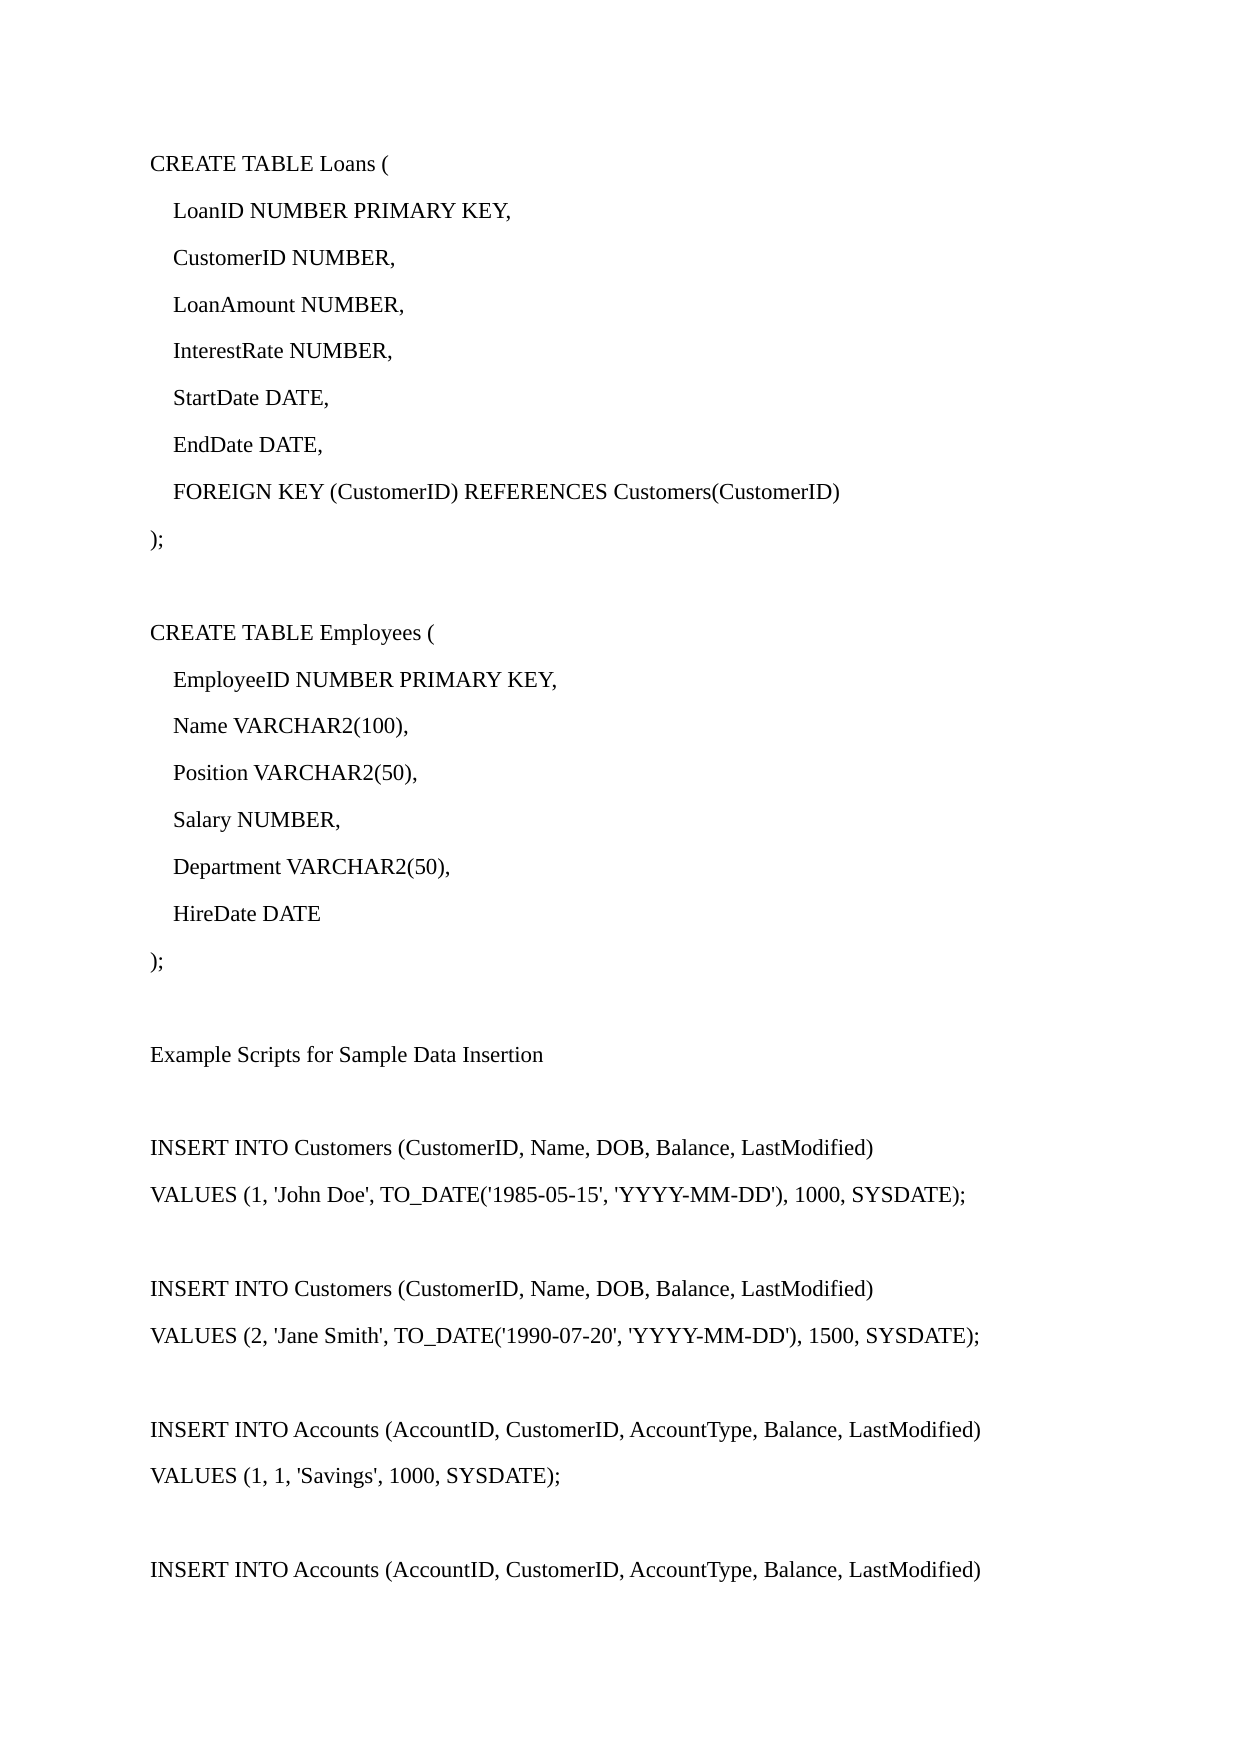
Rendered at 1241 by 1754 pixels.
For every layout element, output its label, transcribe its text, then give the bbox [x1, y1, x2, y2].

text Example Scripts for Sample Data Insertion [150, 1041, 1090, 1067]
text InterestRate NUMBER, [150, 337, 1090, 364]
text VALUES (1, 'John Doe', TO_DATE('1985-05-15', 'YYYY-MM-DD'), 1000, SYSDATE); [150, 1181, 1090, 1208]
text StartDate DATE, [150, 384, 1090, 411]
text Salary NUMBER, [150, 806, 1090, 833]
text VALUES (1, 1, 'Savings', 1000, SYSDATE); [150, 1462, 1090, 1489]
text Position VARCHAR2(50), [150, 759, 1090, 786]
text INSERT INTO Accounts (AccountID, CustomerID, AccountType, Balance, LastModified) [150, 1556, 1090, 1583]
text HireDate DATE [150, 900, 1090, 926]
text LoanAmount NUMBER, [150, 291, 1090, 317]
text EndDate DATE, [150, 431, 1090, 458]
text INSERT INTO Customers (CustomerID, Name, DOB, Balance, LastModified) [150, 1134, 1090, 1161]
text VALUES (2, 'Jane Smith', TO_DATE('1990-07-20', 'YYYY-MM-DD'), 1500, SYSDATE); [150, 1322, 1090, 1348]
text LoanID NUMBER PRIMARY KEY, [150, 197, 1090, 223]
text ); [150, 525, 1090, 551]
text ); [150, 947, 1090, 973]
text EmployeeID NUMBER PRIMARY KEY, [150, 666, 1090, 692]
text Name VARCHAR2(100), [150, 712, 1090, 739]
text INSERT INTO Accounts (AccountID, CustomerID, AccountType, Balance, LastModified) [150, 1416, 1090, 1442]
text FOREIGN KEY (CustomerID) REFERENCES Customers(CustomerID) [150, 478, 1090, 504]
text CustomerID NUMBER, [150, 244, 1090, 270]
text Department VARCHAR2(50), [150, 853, 1090, 879]
text CREATE TABLE Employees ( [150, 619, 1090, 645]
text INSERT INTO Customers (CustomerID, Name, DOB, Balance, LastModified) [150, 1275, 1090, 1301]
text CREATE TABLE Loans ( [150, 150, 1090, 176]
